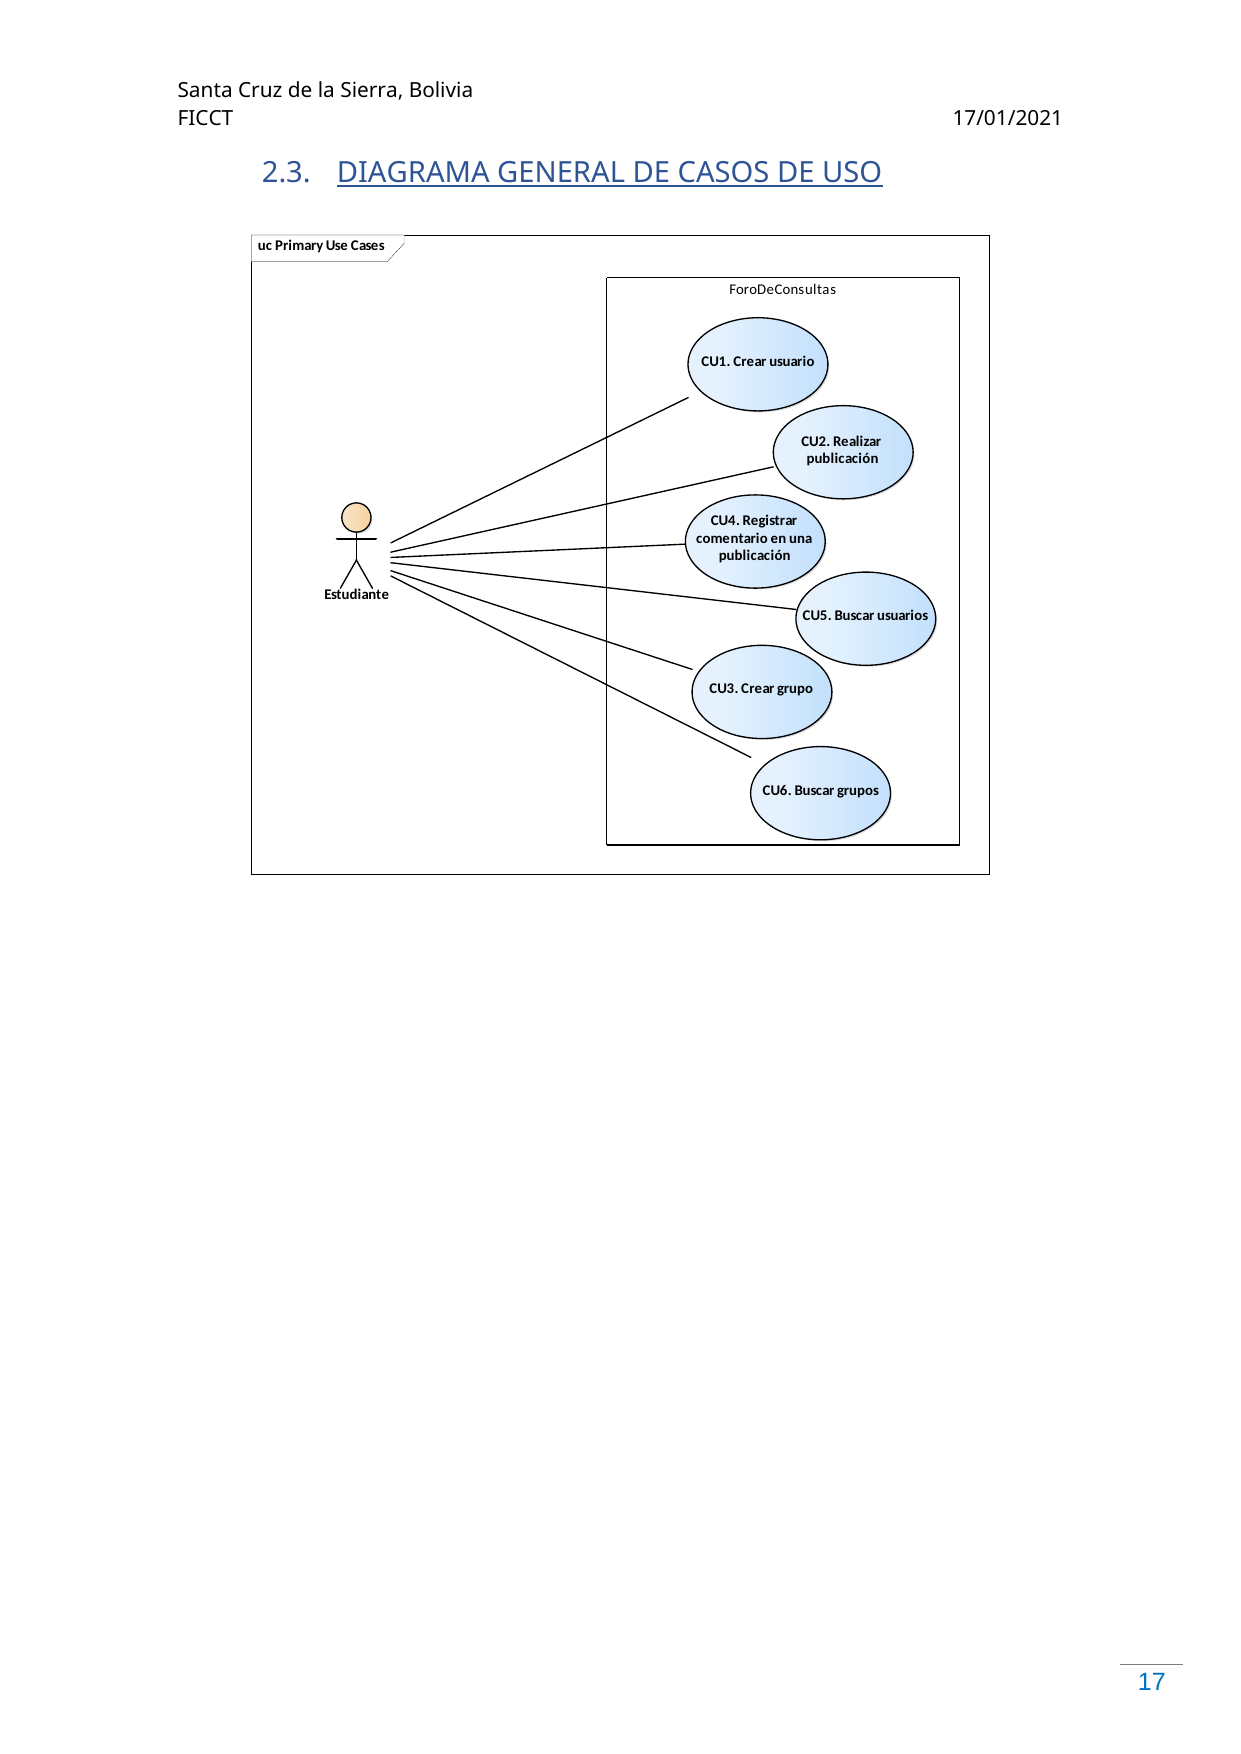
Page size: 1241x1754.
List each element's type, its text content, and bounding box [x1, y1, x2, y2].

subtitle DIAGRAMA GENERAL DE CASOS DE USO [262, 152, 1063, 191]
